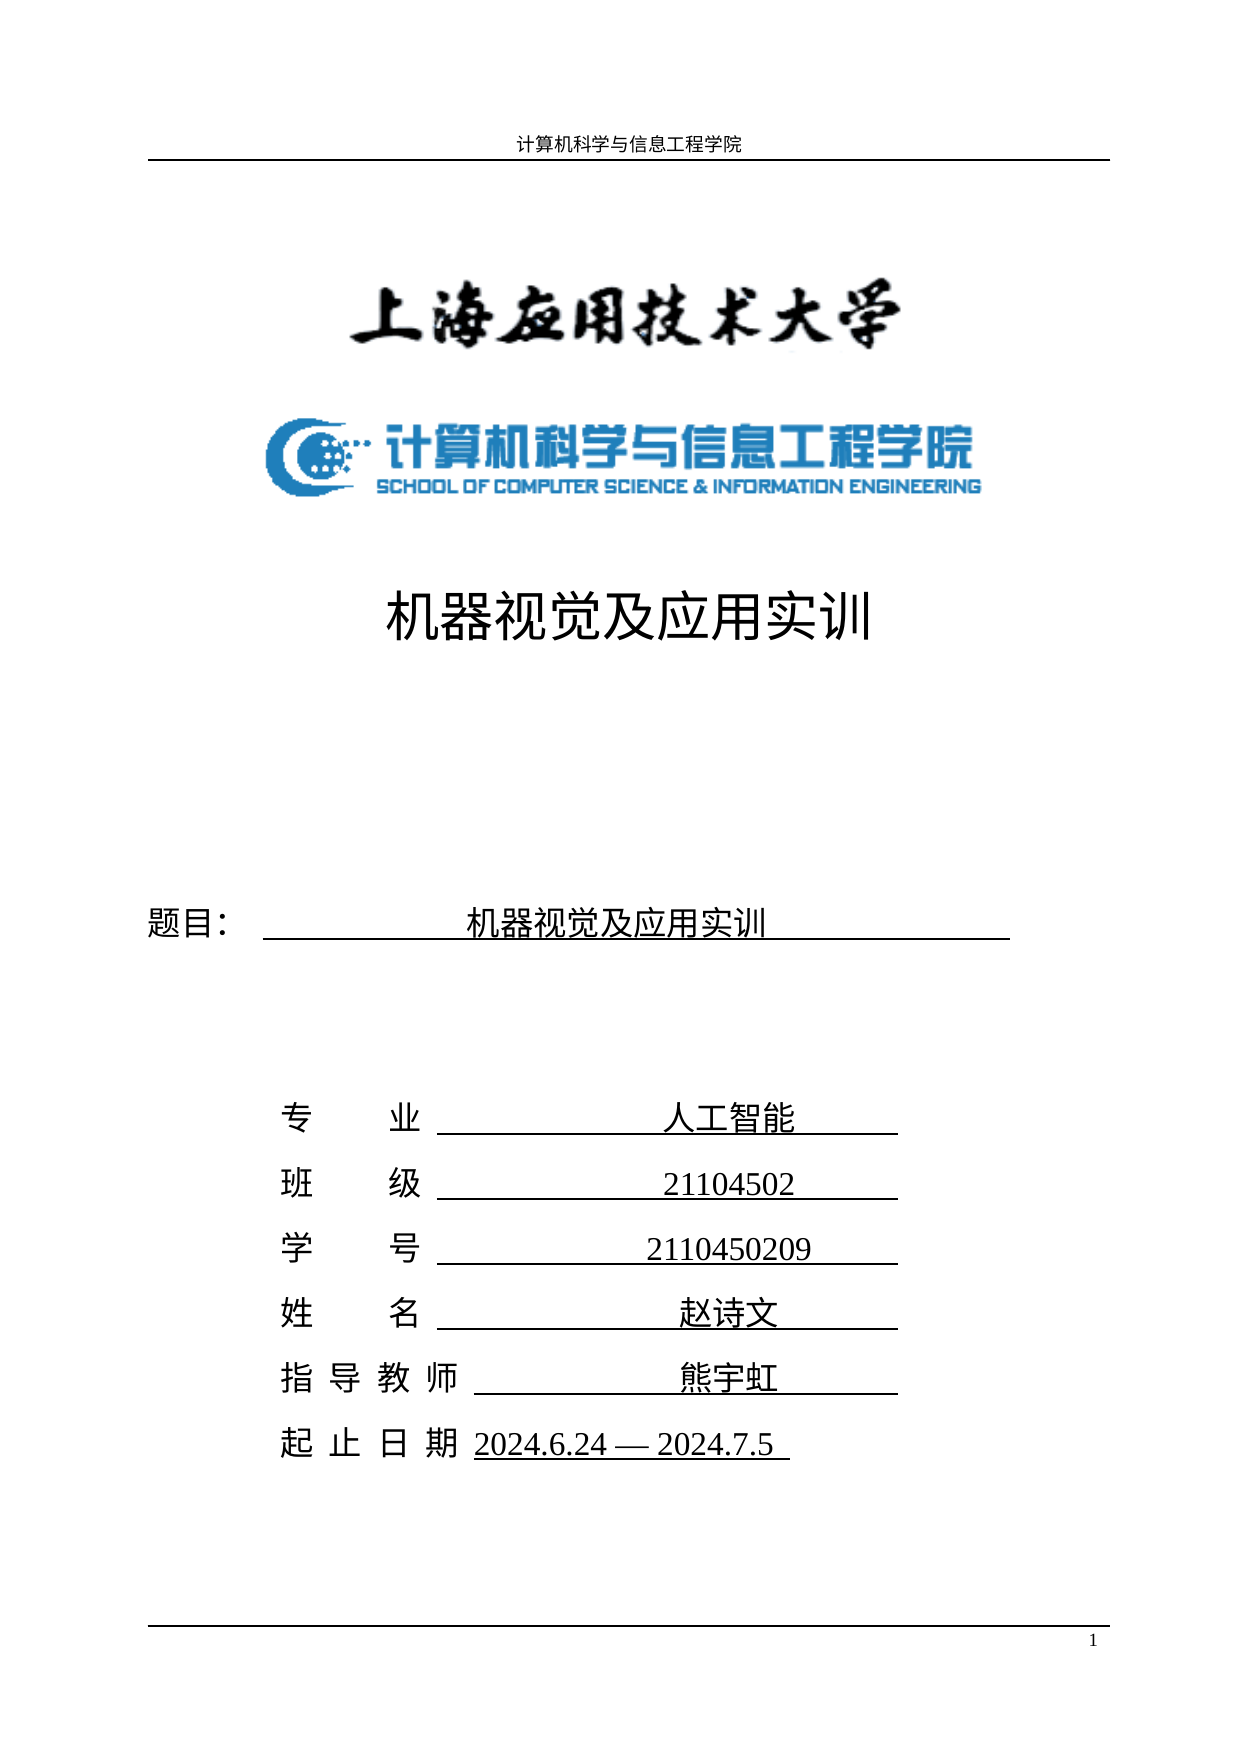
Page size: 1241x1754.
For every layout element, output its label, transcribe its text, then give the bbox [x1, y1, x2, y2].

text 指 导 教 师 熊宇虹 [236, 1344, 1110, 1409]
picture [216, 401, 1043, 528]
text 班 级 21104502 [236, 1149, 1110, 1214]
picture [335, 271, 923, 355]
text 题目： 机器视觉及应用实训 [148, 889, 1110, 954]
text 专 业 人工智能 [236, 1084, 1110, 1149]
text 起 止 日 期 2024.6.24 — 2024.7.5 [236, 1409, 1110, 1474]
text 机器视觉及应用实训 [148, 564, 1110, 661]
text 姓 名 赵诗文 [236, 1279, 1110, 1344]
text 学 号 2110450209 [236, 1214, 1110, 1279]
